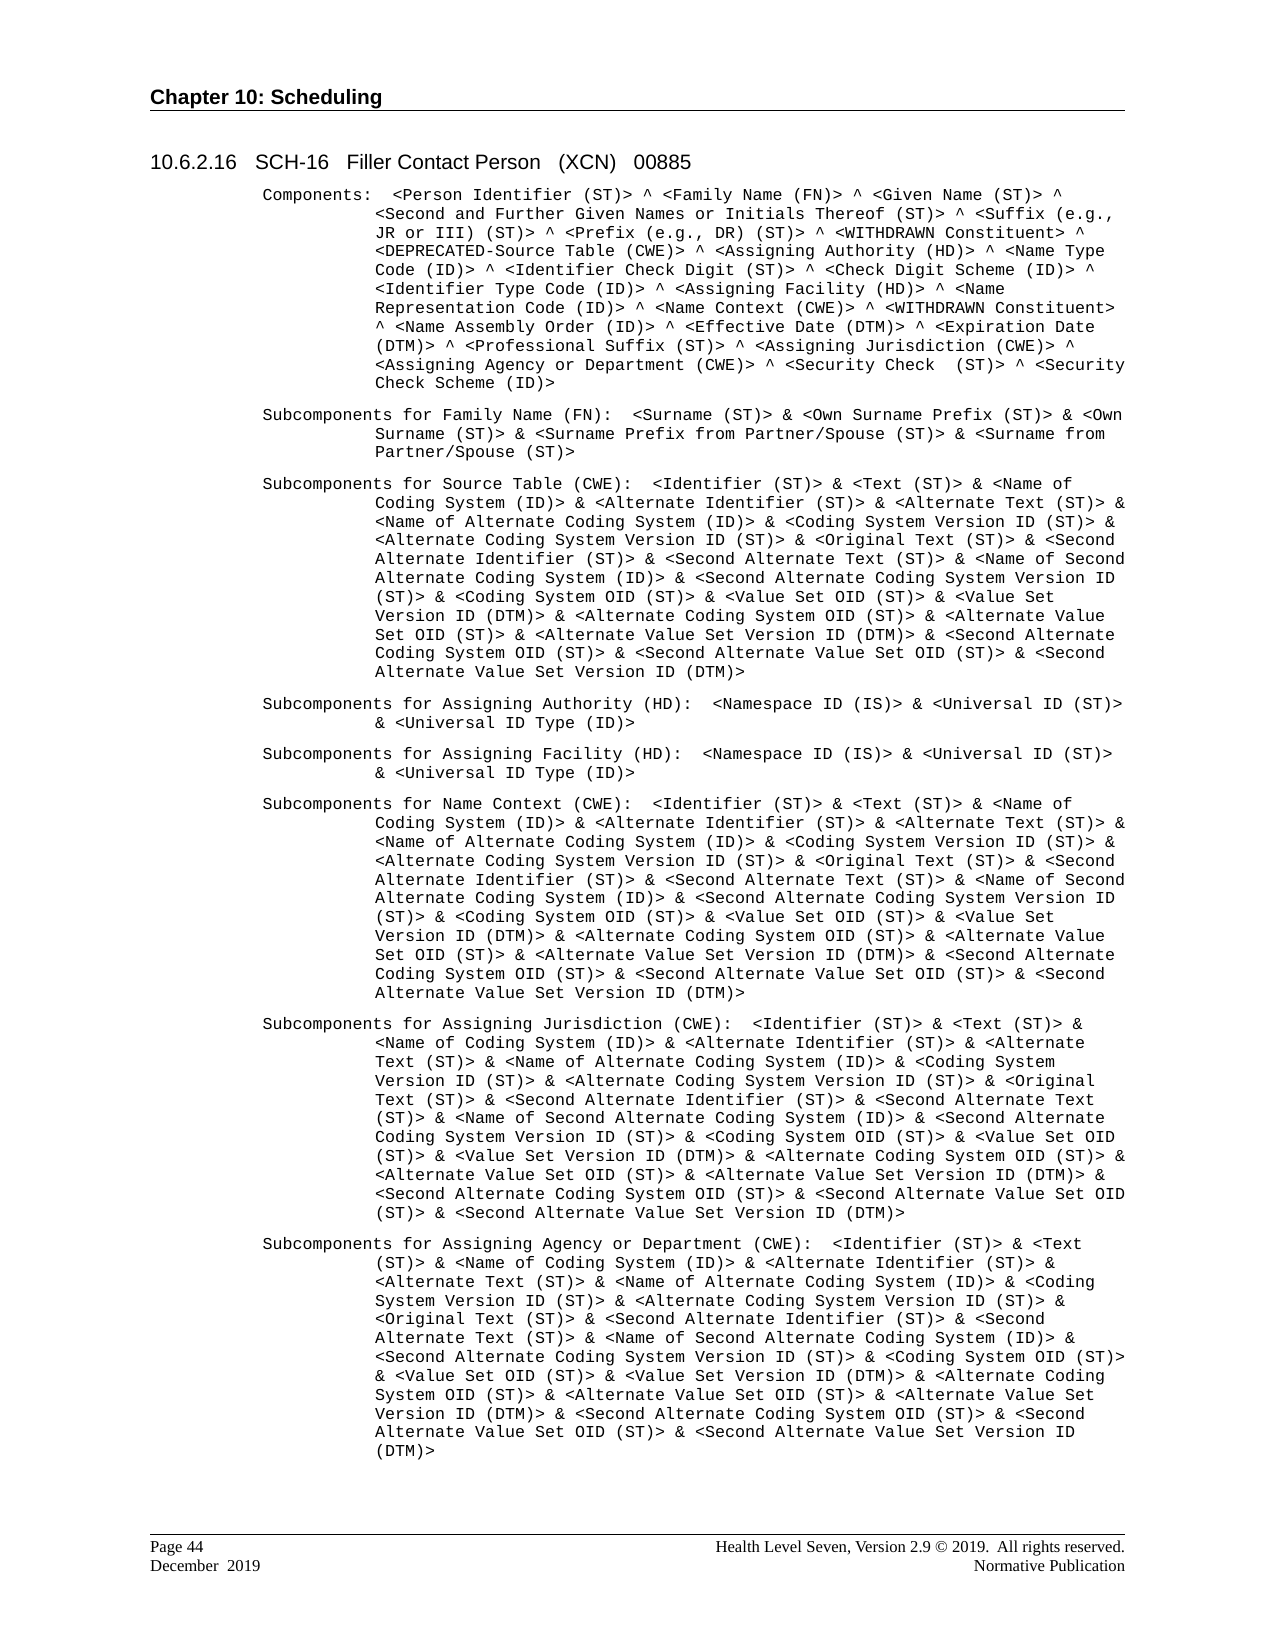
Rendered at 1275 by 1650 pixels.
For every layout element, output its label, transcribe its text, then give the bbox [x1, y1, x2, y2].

text Subcomponents for Assigning Authority (HD): <Namespace ID (IS)> & <Universal ID (ST)> & <Universal ID Type (ID)> [262, 695, 1125, 733]
text Components: <Person Identifier (ST)> ^ <Family Name (FN)> ^ <Given Name (ST)> ^ <Second and Further Given Names or Initials Thereof (ST)> ^ <Suffix (e.g., JR or III) (ST)> ^ <Prefix (e.g., DR) (ST)> ^ <WITHDRAWN Constituent> ^ <DEPRECATED-Source Table (CWE)> ^ <Assigning Authority (HD)> ^ <Name Type Code (ID)> ^ <Identifier Check Digit (ST)> ^ <Check Digit Scheme (ID)> ^ <Identifier Type Code (ID)> ^ <Assigning Facility (HD)> ^ <Name Representation Code (ID)> ^ <Name Context (CWE)> ^ <WITHDRAWN Constituent> ^ <Name Assembly Order (ID)> ^ <Effective Date (DTM)> ^ <Expiration Date (DTM)> ^ <Professional Suffix (ST)> ^ <Assigning Jurisdiction (CWE)> ^ <Assigning Agency or Department (CWE)> ^ <Security Check (ST)> ^ <Security Check Scheme (ID)> [262, 186, 1125, 394]
text Subcomponents for Source Table (CWE): <Identifier (ST)> & <Text (ST)> & <Name of Coding System (ID)> & <Alternate Identifier (ST)> & <Alternate Text (ST)> & <Name of Alternate Coding System (ID)> & <Coding System Version ID (ST)> & <Alternate Coding System Version ID (ST)> & <Original Text (ST)> & <Second Alternate Identifier (ST)> & <Second Alternate Text (ST)> & <Name of Second Alternate Coding System (ID)> & <Second Alternate Coding System Version ID (ST)> & <Coding System OID (ST)> & <Value Set OID (ST)> & <Value Set Version ID (DTM)> & <Alternate Coding System OID (ST)> & <Alternate Value Set OID (ST)> & <Alternate Value Set Version ID (DTM)> & <Second Alternate Coding System OID (ST)> & <Second Alternate Value Set OID (ST)> & <Second Alternate Value Set Version ID (DTM)> [262, 475, 1125, 683]
text Subcomponents for Name Context (CWE): <Identifier (ST)> & <Text (ST)> & <Name of Coding System (ID)> & <Alternate Identifier (ST)> & <Alternate Text (ST)> & <Name of Alternate Coding System (ID)> & <Coding System Version ID (ST)> & <Alternate Coding System Version ID (ST)> & <Original Text (ST)> & <Second Alternate Identifier (ST)> & <Second Alternate Text (ST)> & <Name of Second Alternate Coding System (ID)> & <Second Alternate Coding System Version ID (ST)> & <Coding System OID (ST)> & <Value Set OID (ST)> & <Value Set Version ID (DTM)> & <Alternate Coding System OID (ST)> & <Alternate Value Set OID (ST)> & <Alternate Value Set Version ID (DTM)> & <Second Alternate Coding System OID (ST)> & <Second Alternate Value Set OID (ST)> & <Second Alternate Value Set Version ID (DTM)> [262, 796, 1125, 1003]
text Subcomponents for Family Name (FN): <Surname (ST)> & <Own Surname Prefix (ST)> & <Own Surname (ST)> & <Surname Prefix from Partner/Spouse (ST)> & <Surname from Partner/Spouse (ST)> [262, 406, 1125, 463]
text Subcomponents for Assigning Agency or Department (CWE): <Identifier (ST)> & <Text (ST)> & <Name of Coding System (ID)> & <Alternate Identifier (ST)> & <Alternate Text (ST)> & <Name of Alternate Coding System (ID)> & <Coding System Version ID (ST)> & <Alternate Coding System Version ID (ST)> & <Original Text (ST)> & <Second Alternate Identifier (ST)> & <Second Alternate Text (ST)> & <Name of Second Alternate Coding System (ID)> & <Second Alternate Coding System Version ID (ST)> & <Coding System OID (ST)> & <Value Set OID (ST)> & <Value Set Version ID (DTM)> & <Alternate Coding System OID (ST)> & <Alternate Value Set OID (ST)> & <Alternate Value Set Version ID (DTM)> & <Second Alternate Coding System OID (ST)> & <Second Alternate Value Set OID (ST)> & <Second Alternate Value Set Version ID (DTM)> [262, 1236, 1125, 1462]
subtitle SCH-16 Filler Contact Person (XCN) 00885 [150, 150, 1125, 174]
text Subcomponents for Assigning Facility (HD): <Namespace ID (IS)> & <Universal ID (ST)> & <Universal ID Type (ID)> [262, 746, 1125, 783]
text Subcomponents for Assigning Jurisdiction (CWE): <Identifier (ST)> & <Text (ST)> & <Name of Coding System (ID)> & <Alternate Identifier (ST)> & <Alternate Text (ST)> & <Name of Alternate Coding System (ID)> & <Coding System Version ID (ST)> & <Alternate Coding System Version ID (ST)> & <Original Text (ST)> & <Second Alternate Identifier (ST)> & <Second Alternate Text (ST)> & <Name of Second Alternate Coding System (ID)> & <Second Alternate Coding System Version ID (ST)> & <Coding System OID (ST)> & <Value Set OID (ST)> & <Value Set Version ID (DTM)> & <Alternate Coding System OID (ST)> & <Alternate Value Set OID (ST)> & <Alternate Value Set Version ID (DTM)> & <Second Alternate Coding System OID (ST)> & <Second Alternate Value Set OID (ST)> & <Second Alternate Value Set Version ID (DTM)> [262, 1016, 1125, 1223]
